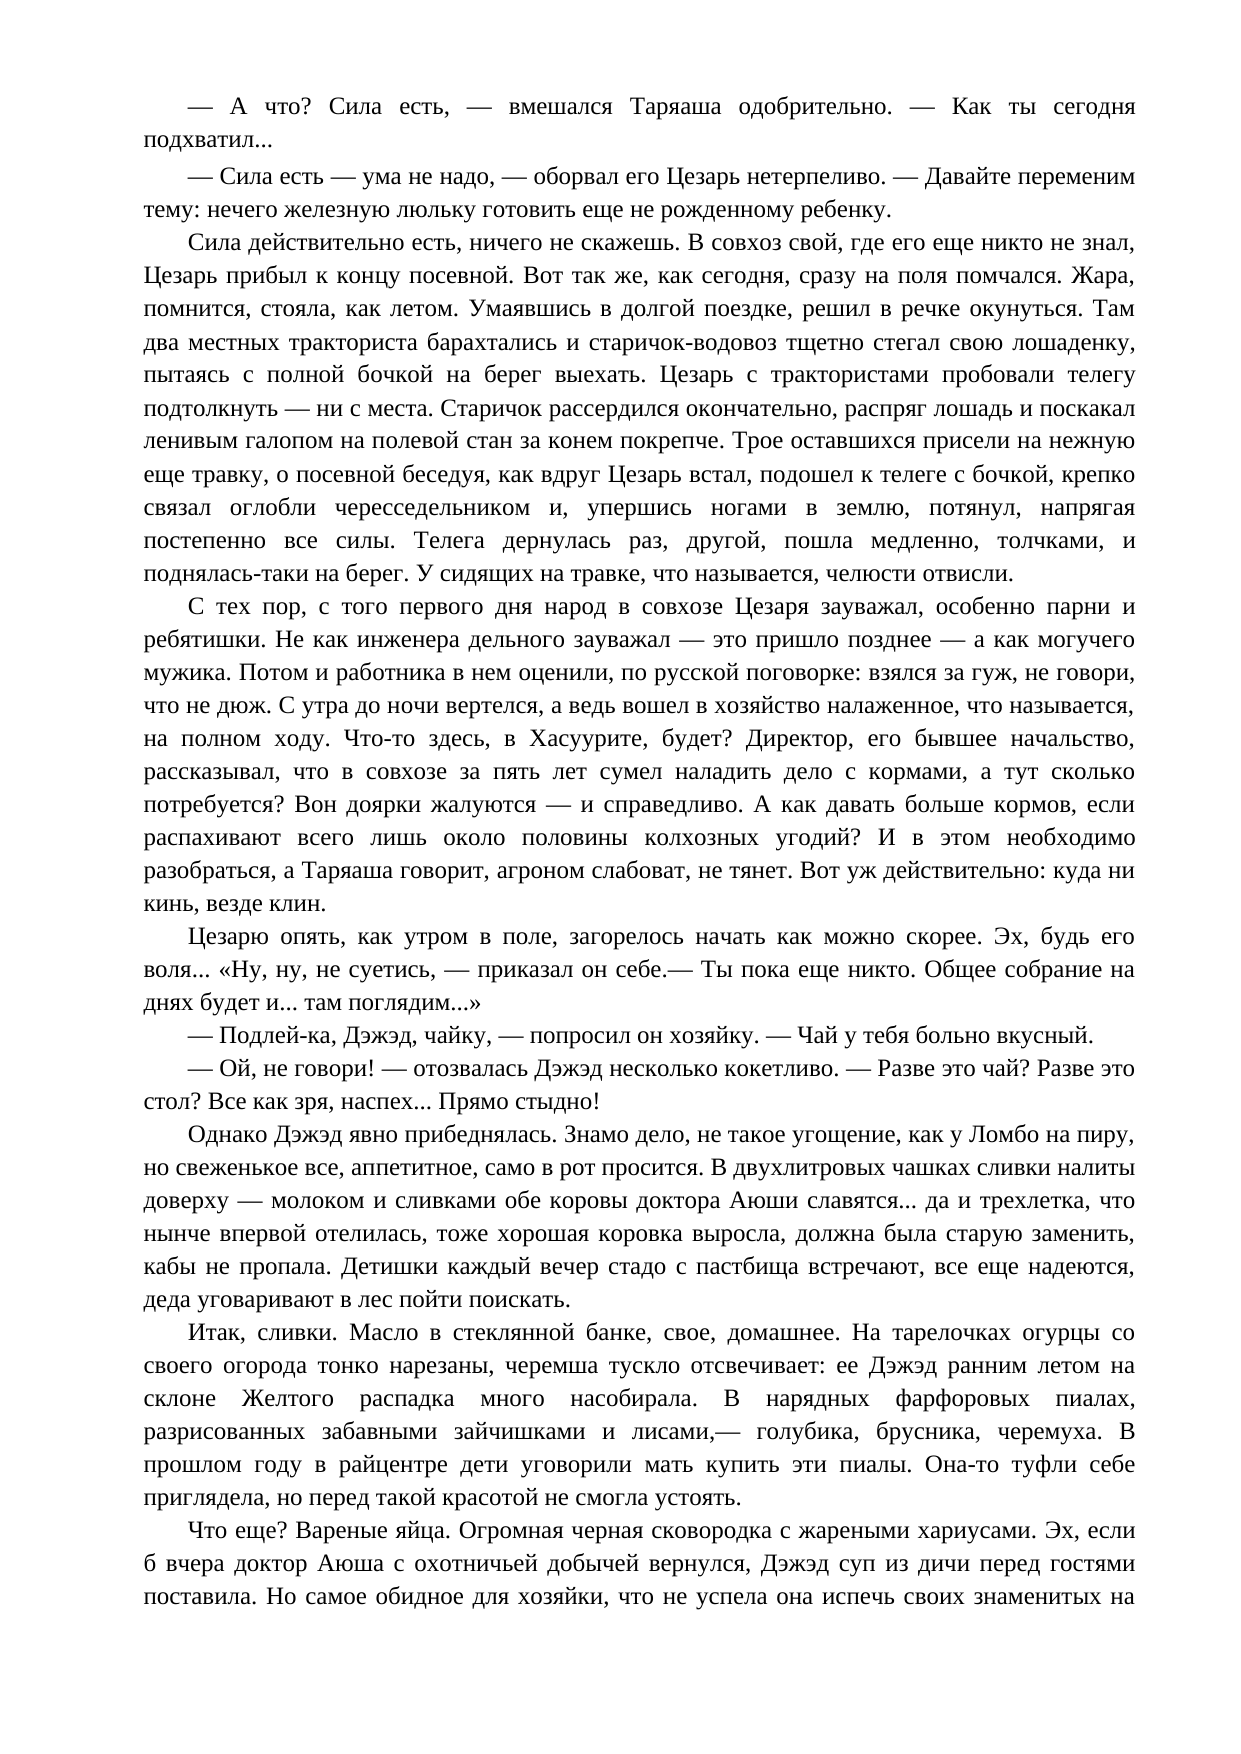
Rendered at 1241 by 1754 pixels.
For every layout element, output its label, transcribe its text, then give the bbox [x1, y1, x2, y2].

text Цезарю опять, как утром в поле, загорелось начать как можно скорее. Эх, будь его воля... «Ну, ну, не суетись, — приказал он себе.— Ты пока еще никто. Общее собрание на днях будет и... там поглядим...» [143, 921, 1137, 1016]
text Сила действительно есть, ничего не скажешь. В совхоз свой, где его еще никто не знал, Цезарь прибыл к концу посевной. Вот так же, как сегодня, сразу на поля помчался. Жара, помнится, стояла, как летом. Умаявшись в долгой поездке, решил в речке окунуться. Там два местных тракториста барахтались и старичок-водовоз тщетно стегал свою лошаденку, пытаясь с полной бочкой на берег выехать. Цезарь с трактористами пробовали телегу подтолкнуть — ни с места. Старичок рассердился окончательно, распряг лошадь и поскакал ленивым галопом на полевой стан за конем покрепче. Трое оставшихся присели на нежную еще травку, о посевной беседуя, как вдруг Цезарь встал, подошел к телеге с бочкой, крепко связал оглобли чересседельником и, упершись ногами в землю, потянул, напрягая постепенно все силы. Телега дернулась раз, другой, пошла медленно, толчками, и поднялась-таки на берег. У сидящих на травке, что называется, челюсти отвисли. [143, 227, 1137, 586]
text — Подлей-ка, Дэжэд, чайку, — попросил он хозяйку. — Чай у тебя больно вкусный. [143, 1020, 1137, 1049]
text — Сила есть — ума не надо, — оборвал его Цезарь нетерпеливо. — Давайте переменим тему: нечего железную люльку готовить еще не рожденному ребенку. [143, 161, 1137, 223]
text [143, 1515, 1137, 1610]
text Однако Дэжэд явно прибеднялась. Знамо дело, не такое угощение, как у Ломбо на пиру, но свеженькое все, аппетитное, само в рот просится. В двухлитровых чашках сливки налиты доверху — молоком и сливками обе коровы доктора Аюши славятся... да и трехлетка, что нынче впервой отелилась, тоже хорошая коровка выросла, должна была старую заменить, кабы не пропала. Детишки каждый вечер стадо с пастбища встречают, все еще надеются, деда уговаривают в лес пойти поискать. [143, 1119, 1137, 1313]
text — А что? Сила есть, — вмешался Таряаша одобрительно. — Как ты сегодня подхватил... [143, 91, 1137, 153]
text Итак, сливки. Масло в стеклянной банке, свое, домашнее. На тарелочках огурцы со своего огорода тонко нарезаны, черемша тускло отсвечивает: ее Дэжэд ранним летом на склоне Желтого распадка много насобирала. В нарядных фарфоровых пиалах, разрисованных забавными зайчишками и лисами,— голубика, брусника, черемуха. В прошлом году в райцентре дети уговорили мать купить эти пиалы. Она-то туфли себе приглядела, но перед такой красотой не смогла устоять. [143, 1317, 1137, 1511]
text С тех пор, с того первого дня народ в совхозе Цезаря зауважал, особенно парни и ребятишки. Не как инженера дельного зауважал — это пришло позднее — а как могучего мужика. Потом и работника в нем оценили, по русской поговорке: взялся за гуж, не говори, что не дюж. С утра до ночи вертелся, а ведь вошел в хозяйство налаженное, что называется, на полном ходу. Что-то здесь, в Хасуурите, будет? Директор, его бывшее начальство, рассказывал, что в совхозе за пять лет сумел наладить дело с кормами, а тут сколько потребуется? Вон доярки жалуются — и справедливо. А как давать больше кормов, если распахивают всего лишь около половины колхозных угодий? И в этом необходимо разобраться, а Таряаша говорит, агроном слабоват, не тянет. Вот уж действительно: куда ни кинь, везде клин. [143, 591, 1137, 917]
text — Ой, не говори! — отозвалась Дэжэд несколько кокетливо. — Разве это чай? Разве это стол? Все как зря, наспех... Прямо стыдно! [143, 1053, 1137, 1115]
